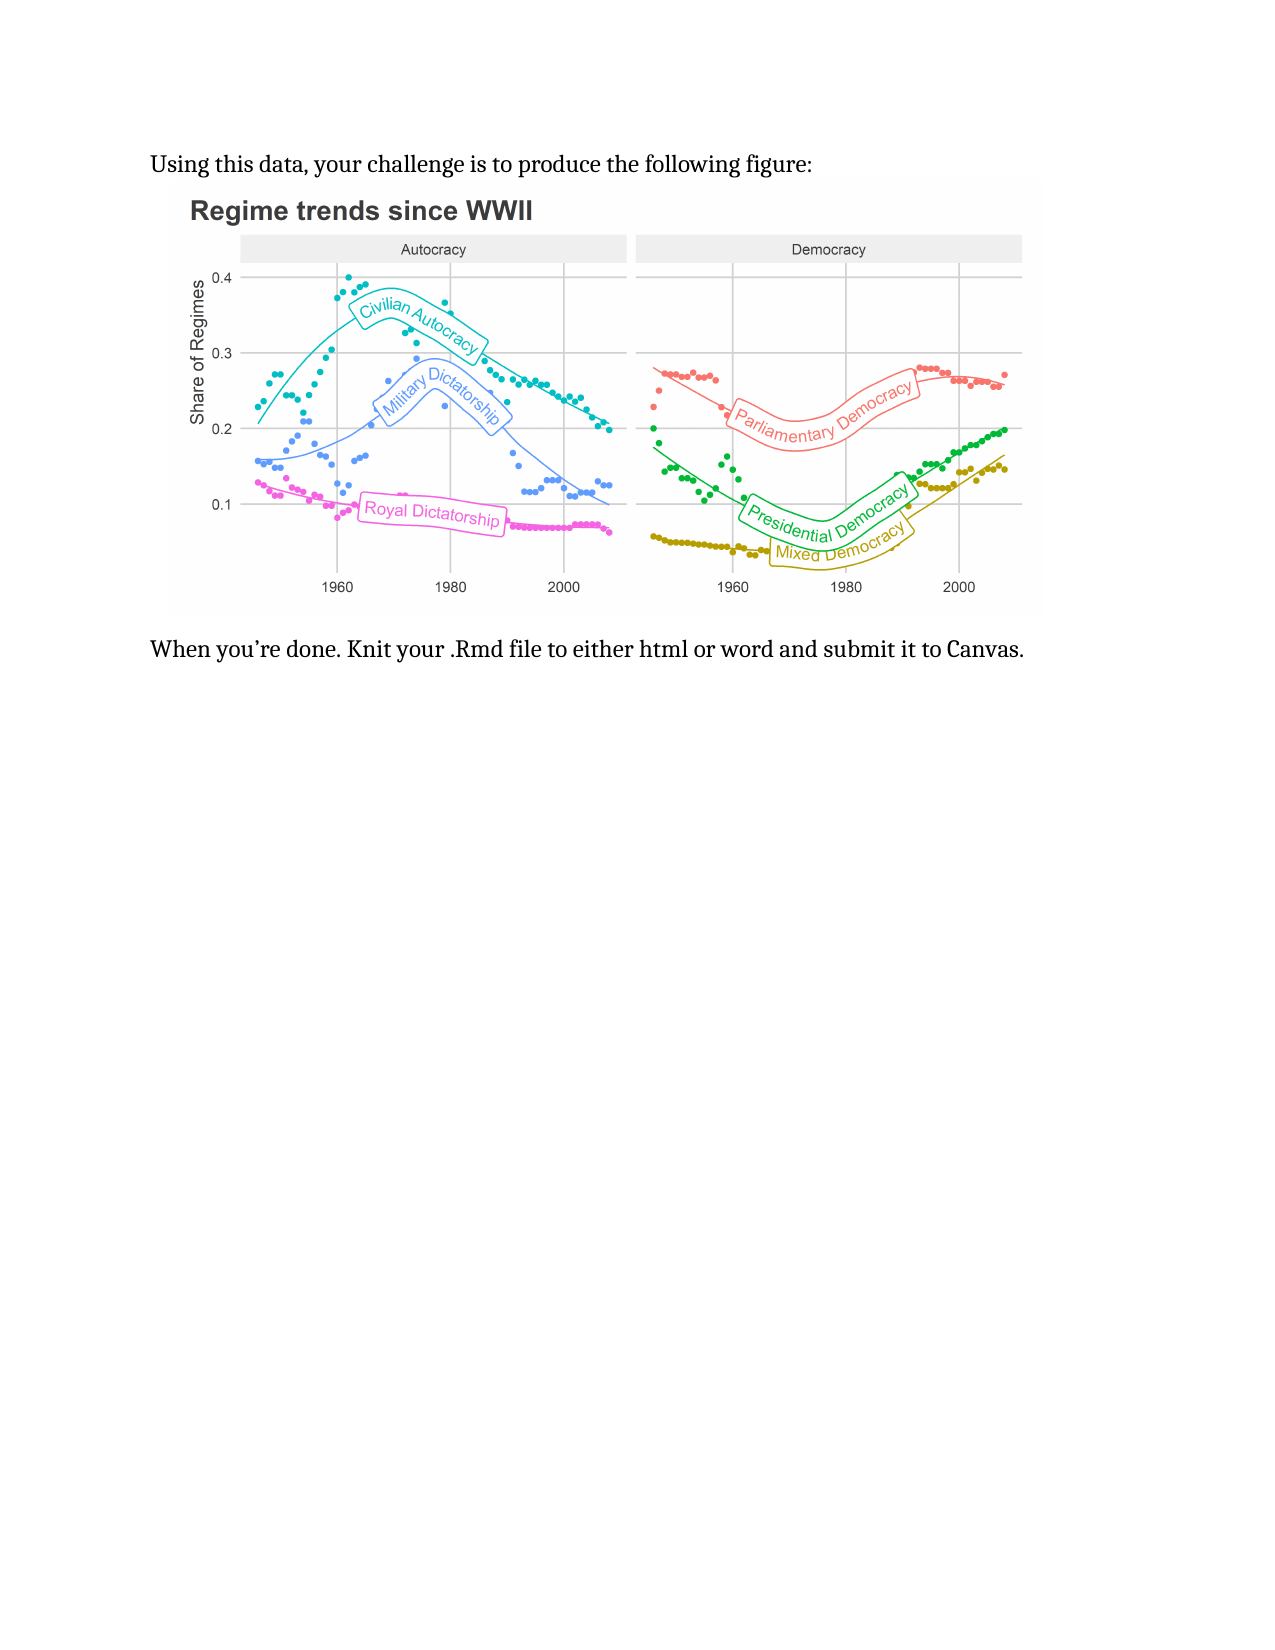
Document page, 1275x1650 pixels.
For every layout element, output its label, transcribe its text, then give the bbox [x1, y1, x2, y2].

text When you’re done. Knit your .Rmd file to either html or word and submit it to Canvas. [150, 635, 1125, 664]
picture [168, 178, 1044, 617]
